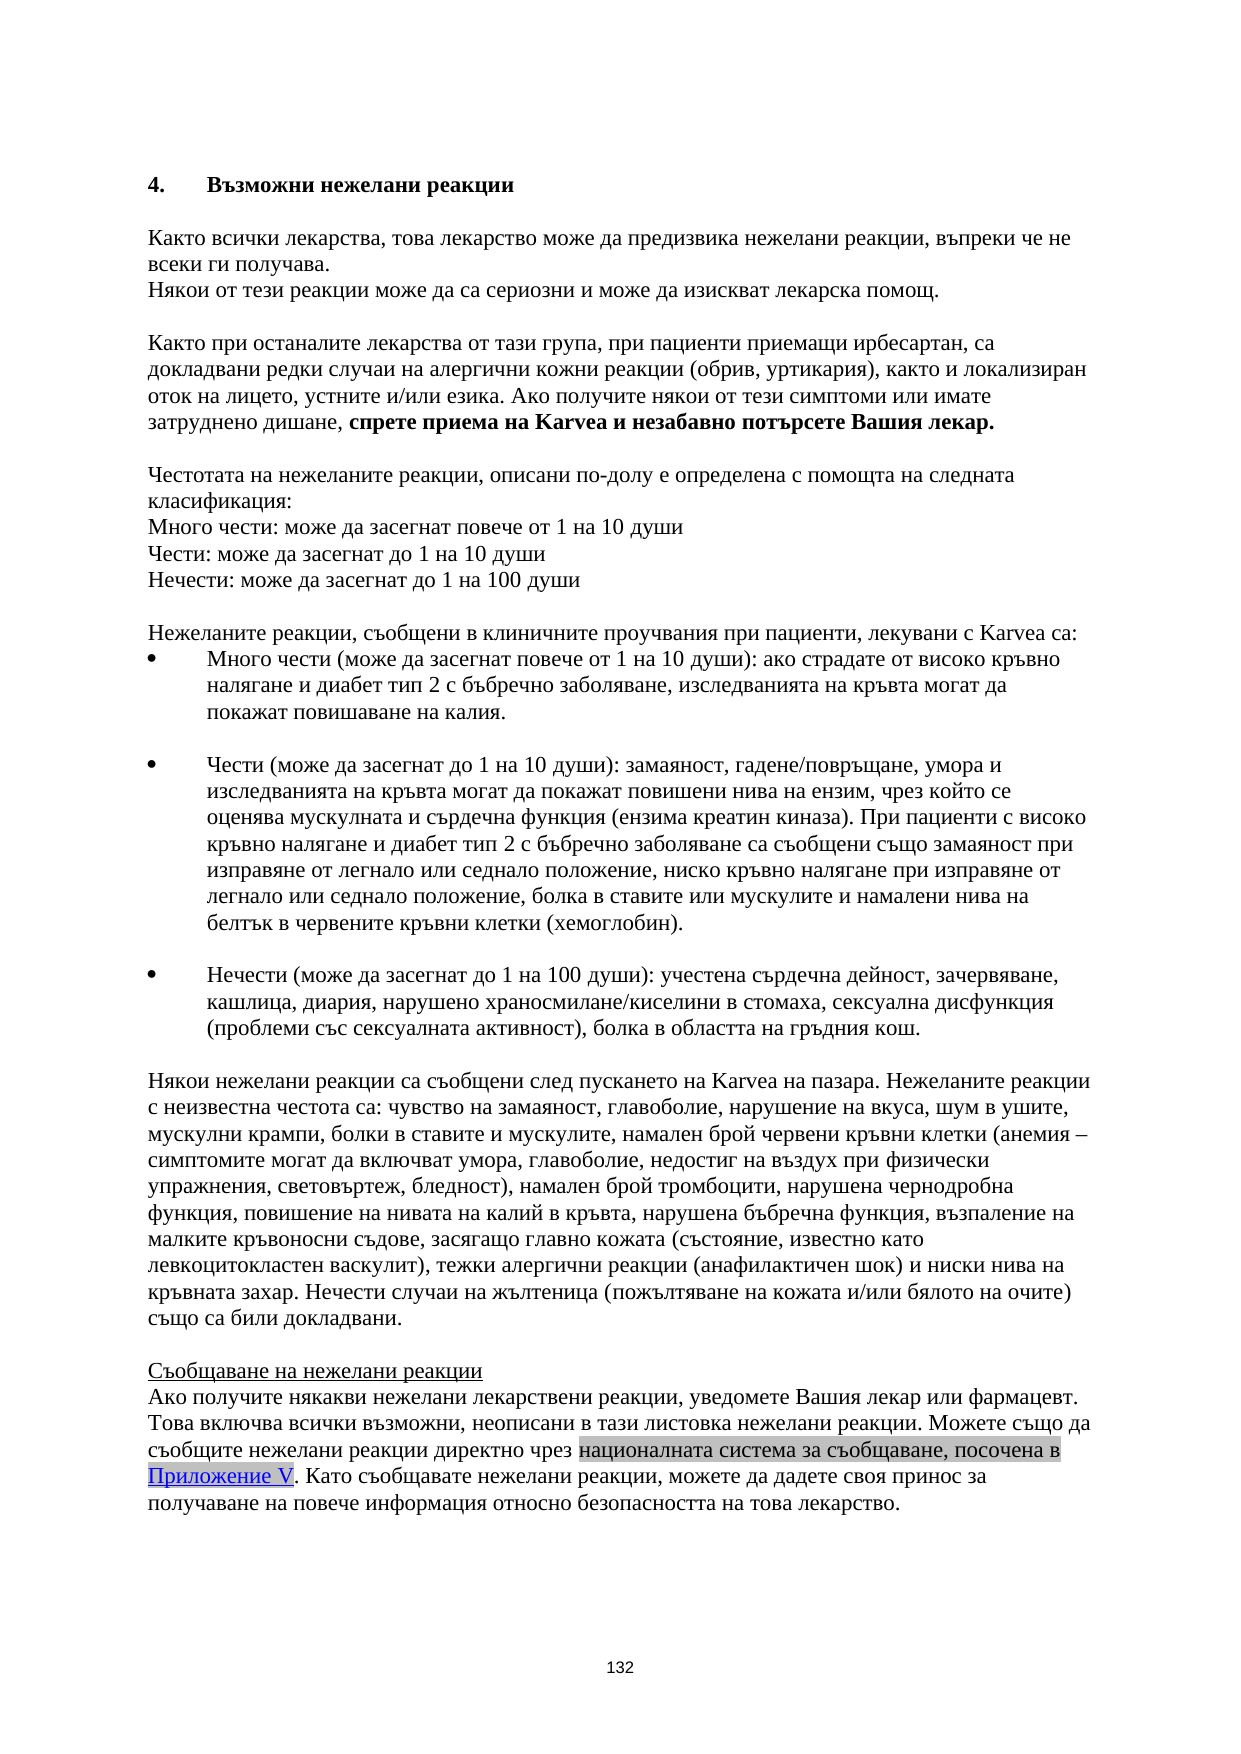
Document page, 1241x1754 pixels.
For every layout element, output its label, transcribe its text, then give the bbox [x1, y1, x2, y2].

text Честотата на нежеланите реакции, описани по-долу е определена с помощта на следната класификация: [148, 461, 1093, 513]
list Много чести (може да засегнат повече от 1 на 10 души): ако страдате от високо кръвно налягане и диабет тип 2 с бъбречно заболяване, изследванията на кръвта могат да покажат повишаване на калия. [148, 645, 1093, 724]
text Нечести: може да засегнат до 1 на 100 души [148, 566, 1093, 592]
list Нечести (може да засегнат до 1 на 100 души): учестена сърдечна дейност, зачервяване, кашлица, диария, нарушено храносмилане/киселини в стомаха, сексуална дисфункция (проблеми със сексуалната активност), болка в областта на гръдния кош. [148, 961, 1093, 1041]
text Някои нежелани реакции са съобщени след пускането на Karvea на пазара. Нежеланите реакции с неизвестна честота са: чувство на замаяност, главоболие, нарушение на вкуса, шум в ушите, мускулни крампи, болки в ставите и мускулите, намален брой червени кръвни клетки (анемия – симптомите могат да включват умора, главоболие, недостиг на въздух при физически упражнения, световъртеж, бледност), намален брой тромбоцити, нарушена чернодробна функция, повишение на нивата на калий в кръвта, нарушена бъбречна функция, възпаление на малките кръвоносни съдове, засягащо главно кожата (състояние, известно като левкоцитокластен васкулит), тежки алергични реакции (анафилактичен шок) и ниски нива на кръвната захар. Нечести случаи на жълтеница (пожълтяване на кожата и/или бялото на очите) също са били докладвани. [148, 1067, 1093, 1330]
text Нежеланите реакции, съобщени в клиничните проучвания при пациенти, лекувани с Karvea са: [148, 619, 1093, 645]
text Както всички лекарства, това лекарство може да предизвика нежелани реакции, въпреки че не всеки ги получава. [148, 223, 1093, 276]
subtitle 4. Възможни нежелани реакции [148, 171, 1093, 197]
text Някои от тези реакции може да са сериозни и може да изискват лекарска помощ. [148, 276, 1093, 303]
text Съобщаване на нежелани реакции [148, 1357, 1093, 1383]
list Чести (може да засегнат до 1 на 10 души): замаяност, гадене/повръщане, умора и изследванията на кръвта могат да покажат повишени нива на ензим, чрез който се оценява мускулната и сърдечна функция (ензима креатин киназа). При пациенти с високо кръвно налягане и диабет тип 2 с бъбречно заболяване са съобщени също замаяност при изправяне от легнало или седнало положение, ниско кръвно налягане при изправяне от легнало или седнало положение, болка в ставите или мускулите и намалени нива на белтък в червените кръвни клетки (хемоглобин). [148, 751, 1093, 935]
text Ако получите някакви нежелани лекарствени реакции, уведомете Вашия лекар или фармацевт. Това включва всички възможни, неописани в тази листовка нежелани реакции. Можете също да съобщите нежелани реакции директно чрез националната система за съобщаване, посочена в Приложение V. Като съобщавате нежелани реакции, можете да дадете своя принос за получаване на повече информация относно безопасността на това лекарство. [148, 1383, 1093, 1515]
text Както при останалите лекарства от тази група, при пациенти приемащи ирбесартан, са докладвани редки случаи на алергични кожни реакции (обрив, уртикария), както и локализиран оток на лицето, устните и/или езика. Ако получите някои от тези симптоми или имате затруднено дишане, спрете приема на Karvea и незабавно потърсете Вашия лекар. [148, 329, 1093, 434]
text Много чести: може да засегнат повече от 1 на 10 души [148, 513, 1093, 540]
text Чести: може да засегнат до 1 на 10 души [148, 540, 1093, 566]
